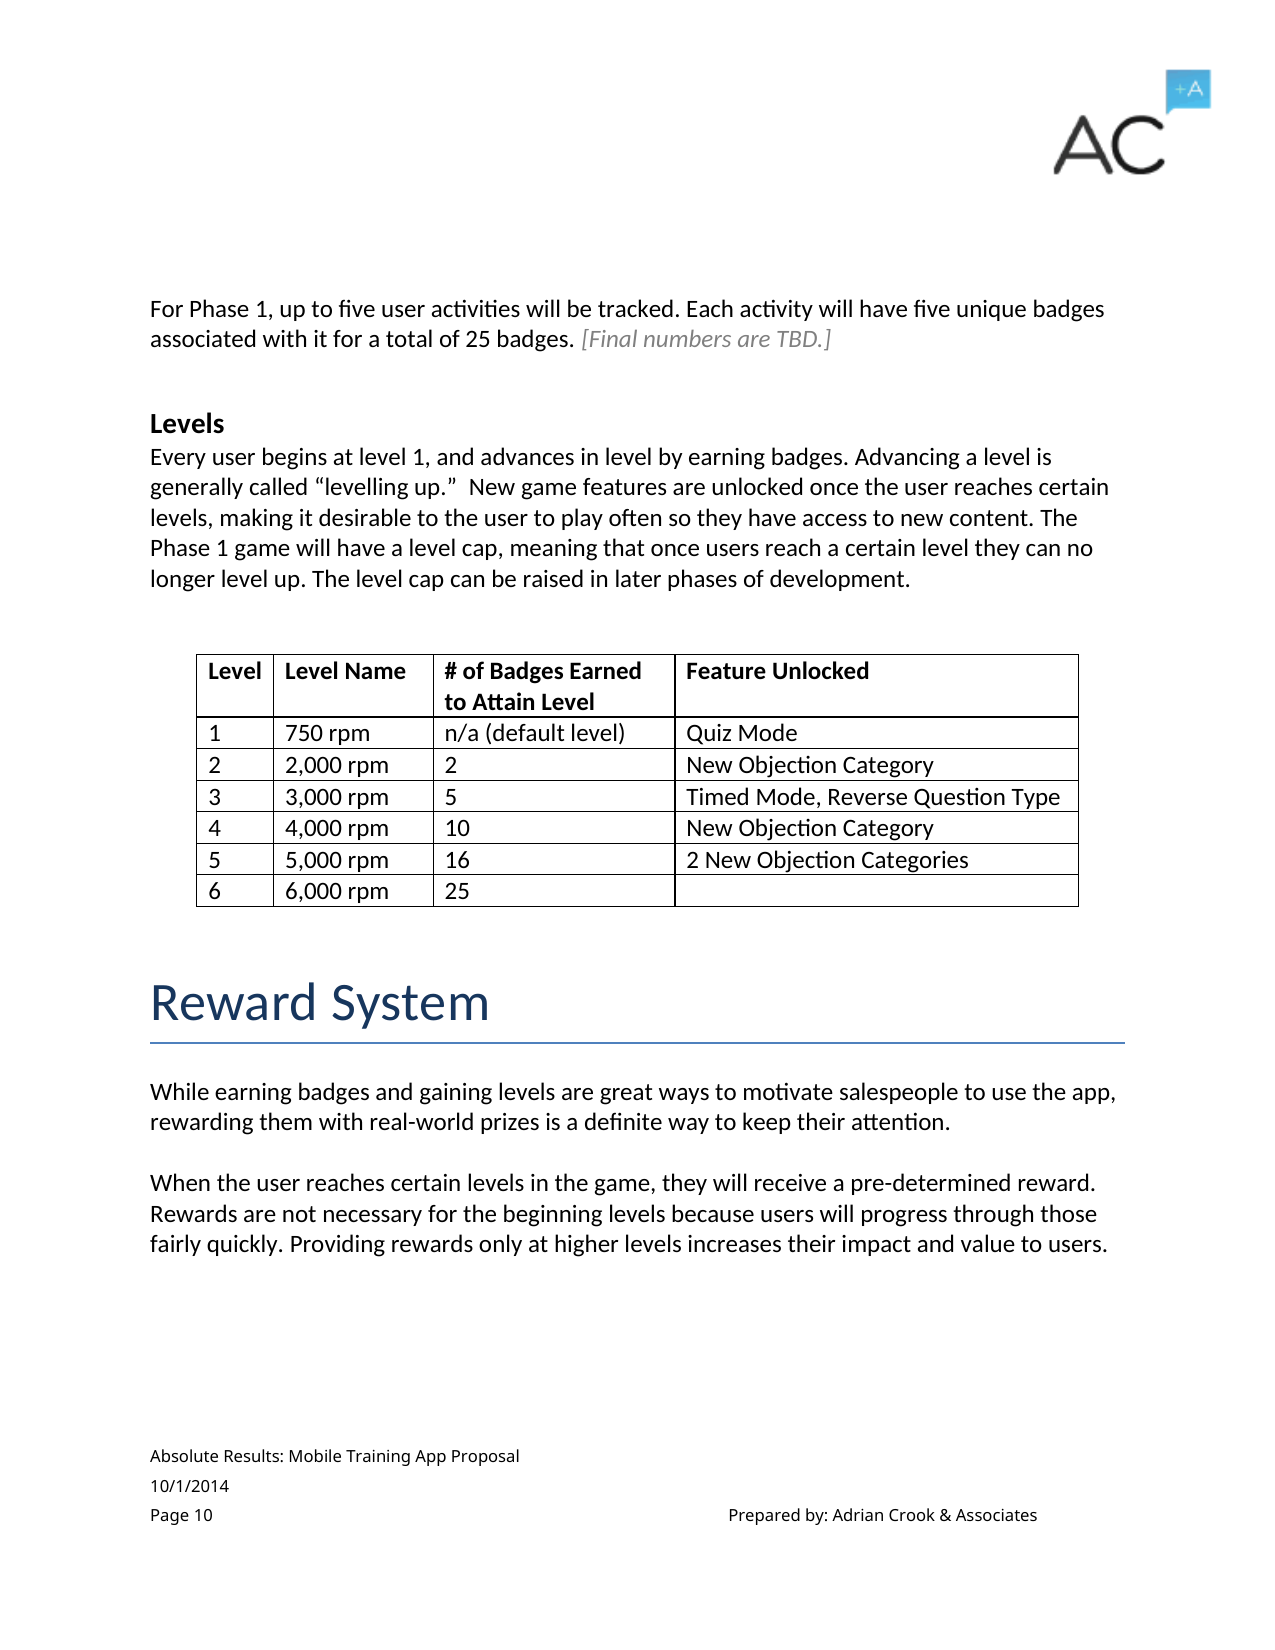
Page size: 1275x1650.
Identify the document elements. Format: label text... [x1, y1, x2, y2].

table_cell New Objection Category [676, 749, 1078, 779]
table_cell n/a (default level) [434, 718, 674, 748]
table_cell 5 [434, 781, 674, 811]
picture [1031, 56, 1218, 188]
table_cell 2 New Objection Categories [676, 844, 1078, 874]
table_header # of Badges Earned to Attain Level [434, 655, 674, 716]
subtitle Levels [150, 405, 1125, 441]
table_cell 750 rpm [274, 718, 433, 748]
table_header Level Name [274, 655, 433, 716]
text For Phase 1, up to five user activities will be tracked. Each activity will have five unique badges associated with it for a total of 25 badges. [Final numbers are TBD.] [150, 293, 1125, 354]
table_header Feature Unlocked [676, 655, 1078, 716]
table_cell 10 [434, 812, 674, 843]
table_cell 3,000 rpm [274, 781, 433, 811]
table_cell 1 [197, 718, 273, 748]
title Reward System [150, 968, 1125, 1042]
table_cell 16 [434, 844, 674, 874]
table_cell 6 [197, 875, 273, 906]
table_cell 3 [197, 781, 273, 811]
table_cell 4 [197, 812, 273, 843]
table_cell 2 [434, 749, 674, 779]
text Every user begins at level 1, and advances in level by earning badges. Advancing a level is generally called “levelling up.” New game features are unlocked once the user reaches certain levels, making it desirable to the user to play often so they have access to new content. The Phase 1 game will have a level cap, meaning that once users reach a certain level they can no longer level up. The level cap can be raised in later phases of development. [150, 441, 1125, 593]
table_header Level [197, 655, 273, 716]
table_cell 6,000 rpm [274, 875, 433, 906]
table_cell [676, 875, 1078, 906]
table_cell New Objection Category [676, 812, 1078, 843]
table_cell 2 [197, 749, 273, 779]
table_cell 5,000 rpm [274, 844, 433, 874]
table_cell Quiz Mode [676, 718, 1078, 748]
text While earning badges and gaining levels are great ways to motivate salespeople to use the app, rewarding them with real-world prizes is a definite way to keep their attention. [150, 1076, 1125, 1137]
table_cell 5 [197, 844, 273, 874]
table_cell 4,000 rpm [274, 812, 433, 843]
table_cell Timed Mode, Reverse Question Type [676, 781, 1078, 811]
table_cell 25 [434, 875, 674, 906]
table_cell 2,000 rpm [274, 749, 433, 779]
text When the user reaches certain levels in the game, they will receive a pre-determined reward. Rewards are not necessary for the beginning levels because users will progress through those fairly quickly. Providing rewards only at higher levels increases their impact and value to users. [150, 1167, 1125, 1259]
